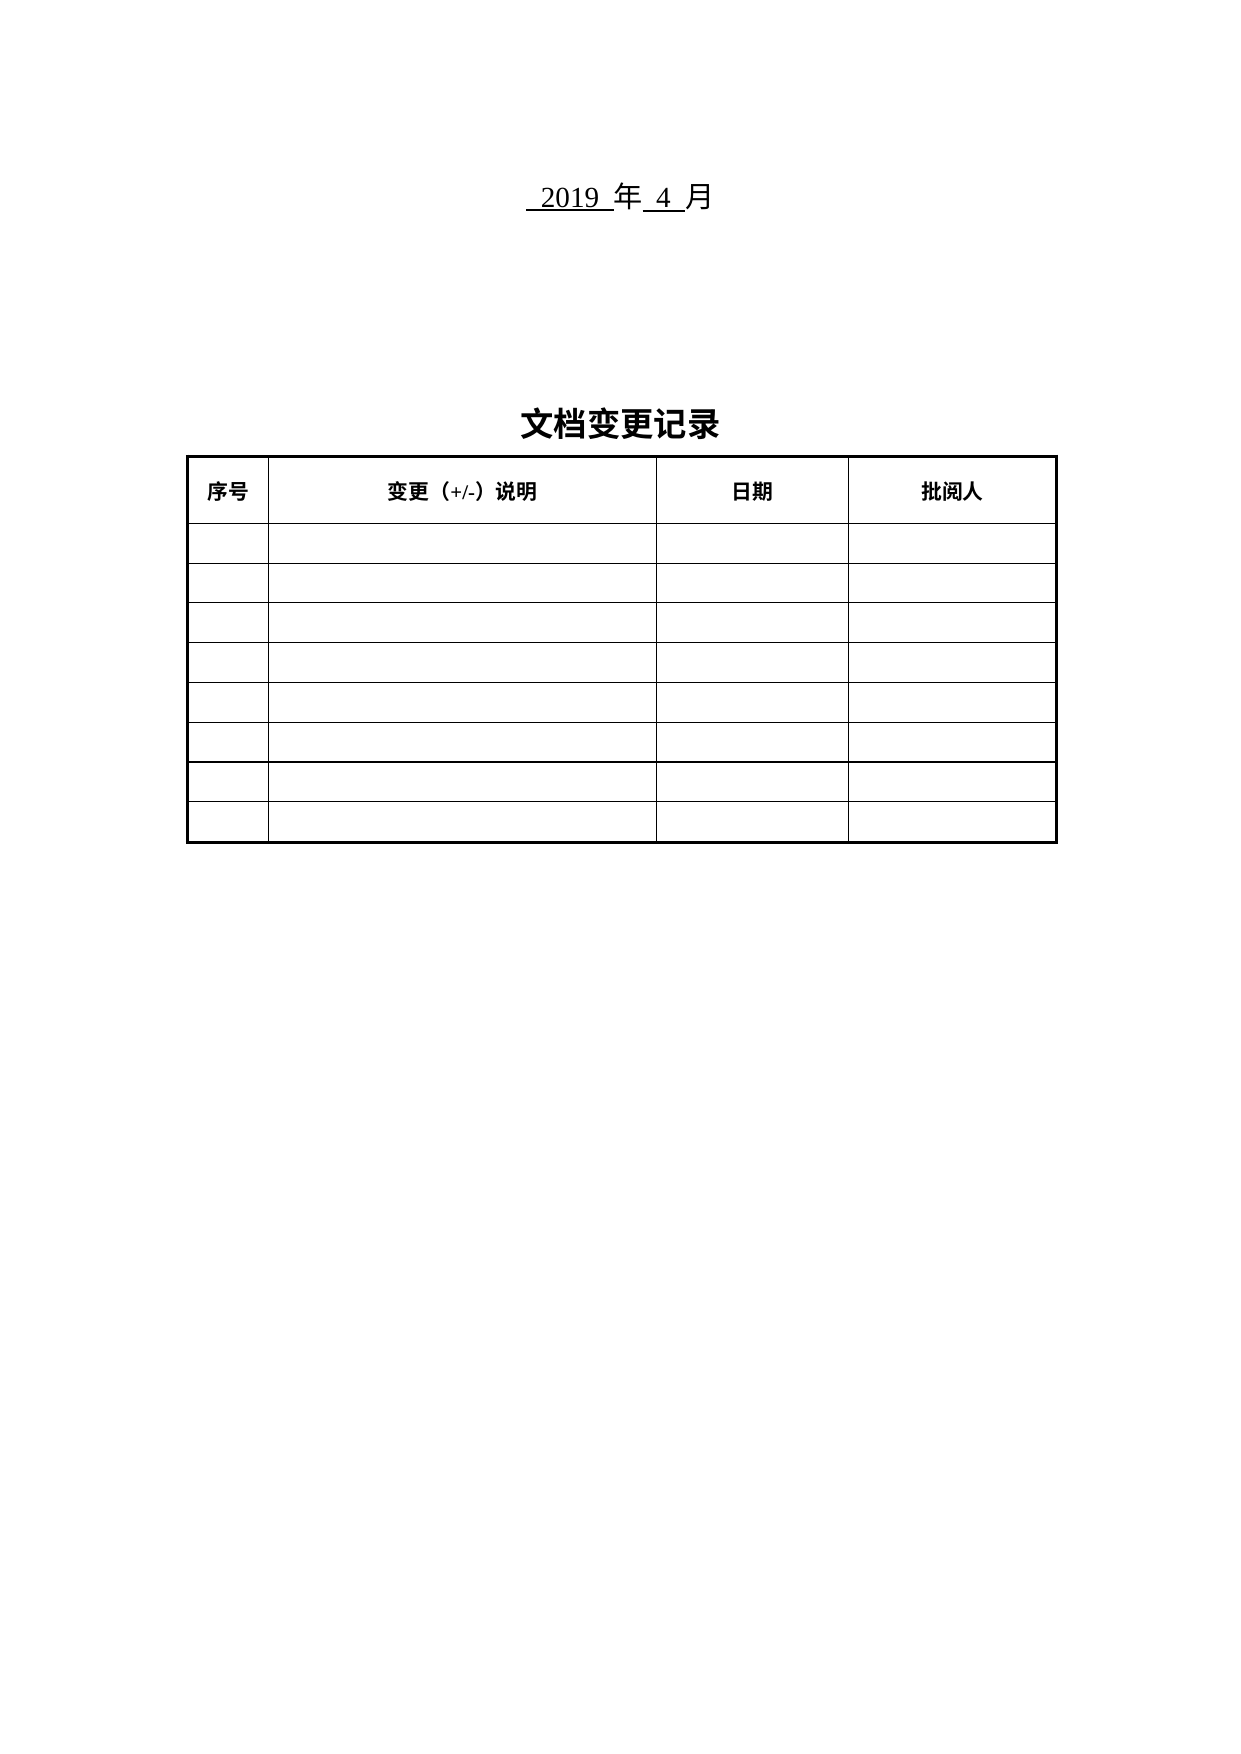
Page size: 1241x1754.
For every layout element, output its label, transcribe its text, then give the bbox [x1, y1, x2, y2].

table_cell [269, 643, 656, 682]
table_cell [189, 603, 268, 642]
table_cell [269, 524, 656, 562]
table_header 批阅人 [849, 458, 1055, 523]
table_cell [849, 802, 1055, 841]
table_cell [189, 564, 268, 602]
table_cell [657, 683, 848, 722]
table_cell [189, 723, 268, 761]
table_cell [849, 683, 1055, 722]
table_cell [269, 683, 656, 722]
table_cell [269, 763, 656, 801]
table_cell [849, 564, 1055, 602]
table_cell [189, 763, 268, 801]
table_header 序号 [189, 458, 268, 523]
table_cell [657, 643, 848, 682]
table_cell [657, 802, 848, 841]
table_cell [657, 603, 848, 642]
table_cell [849, 603, 1055, 642]
table_cell [849, 763, 1055, 801]
table_cell [849, 643, 1055, 682]
table_cell [269, 723, 656, 761]
table_cell [657, 763, 848, 801]
table_cell [189, 802, 268, 841]
table_cell [189, 524, 268, 562]
table_cell [269, 564, 656, 602]
table_cell [849, 723, 1055, 761]
text 2019 年 4 月 [187, 162, 1053, 227]
text 文档变更记录 [187, 389, 1053, 454]
table_cell [269, 603, 656, 642]
table_cell [657, 564, 848, 602]
table_cell [189, 683, 268, 722]
table_cell [189, 643, 268, 682]
table_cell [269, 802, 656, 841]
table_header 日期 [657, 458, 848, 523]
table_cell [657, 723, 848, 761]
table_cell [657, 524, 848, 562]
table_cell [849, 524, 1055, 562]
table_header 变更（+/-）说明 [269, 458, 656, 523]
